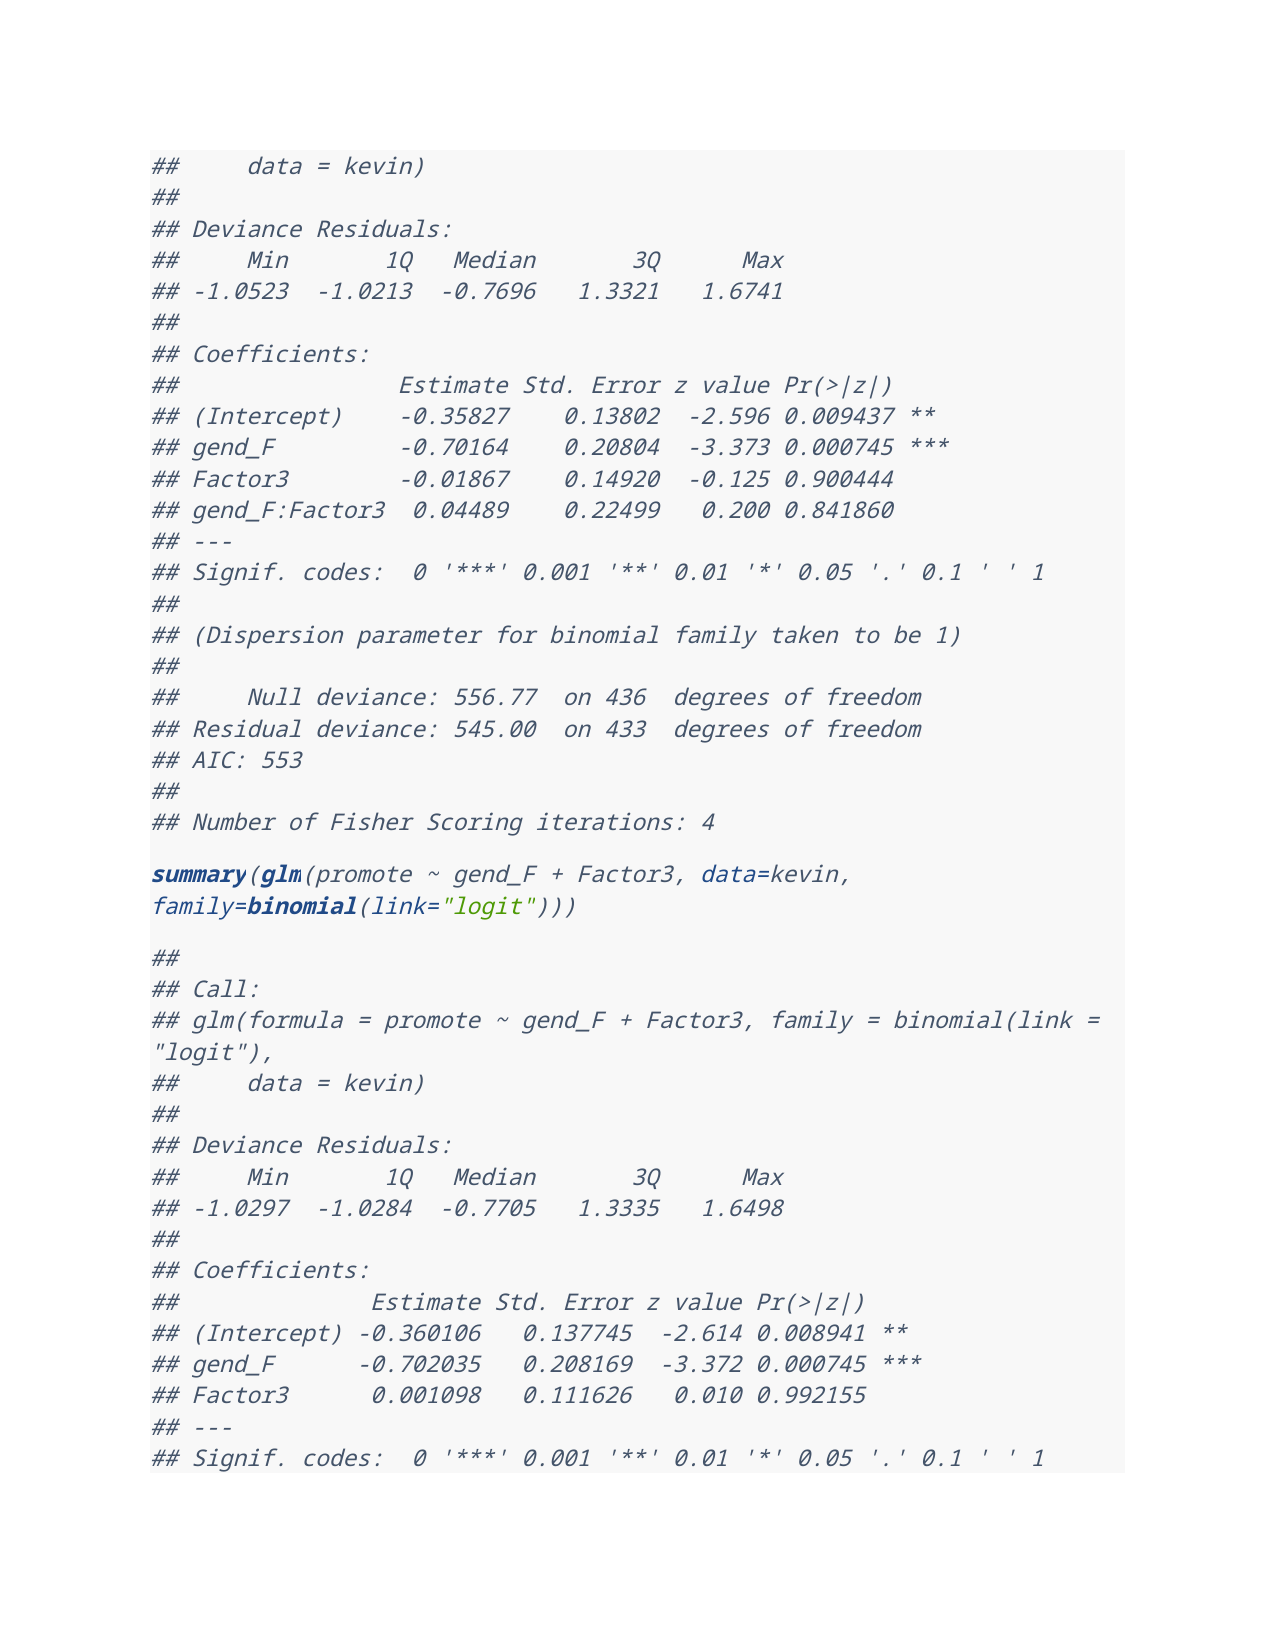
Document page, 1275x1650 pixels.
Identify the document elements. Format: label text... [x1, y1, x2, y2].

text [150, 150, 1125, 837]
text summary(glm(promote ~ gend_F + Factor3, data=kevin, family=binomial(link="logit"))) [150, 858, 1125, 921]
